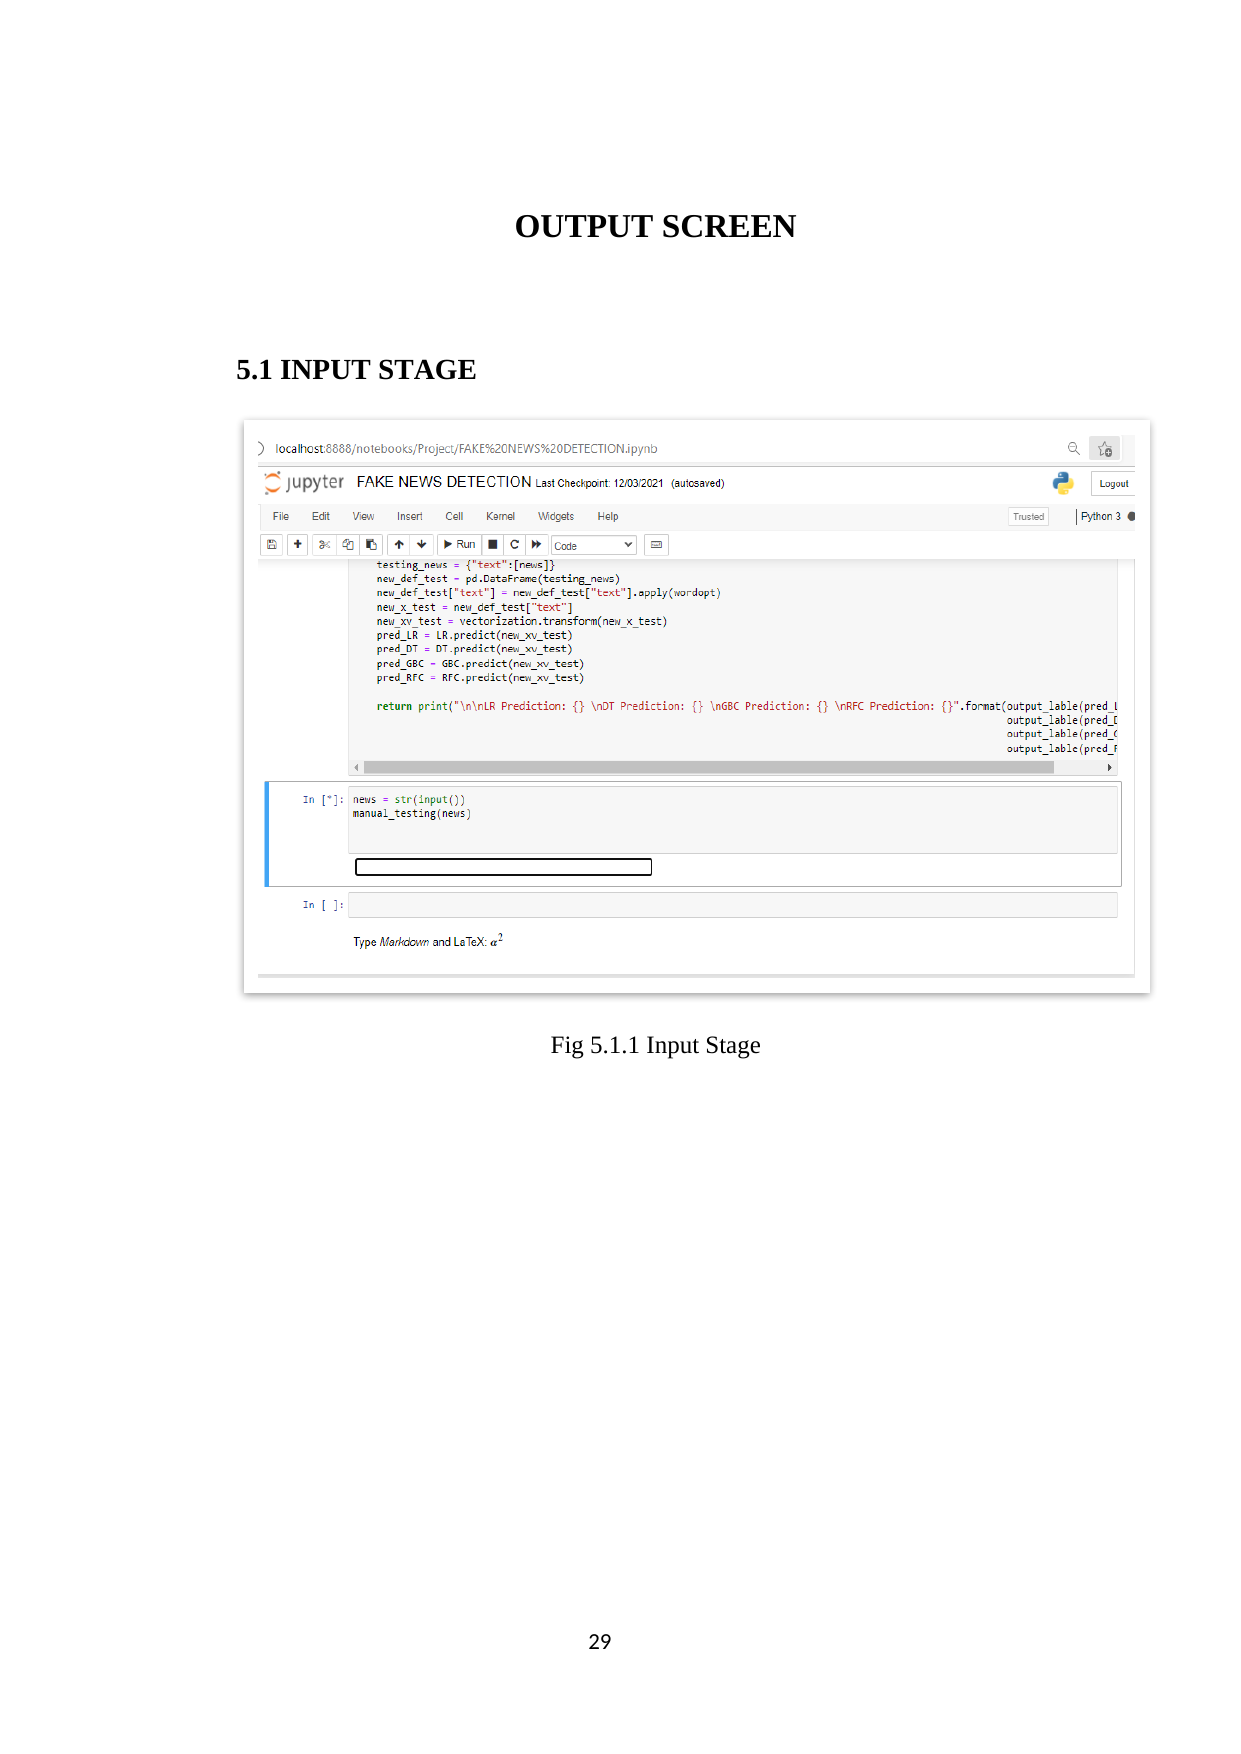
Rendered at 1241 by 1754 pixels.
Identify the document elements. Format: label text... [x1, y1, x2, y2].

text 5.1 INPUT STAGE [236, 352, 1075, 386]
text OUTPUT SCREEN [236, 207, 1075, 245]
picture [258, 435, 1135, 978]
text Fig 5.1.1 Input Stage [236, 1030, 1075, 1059]
